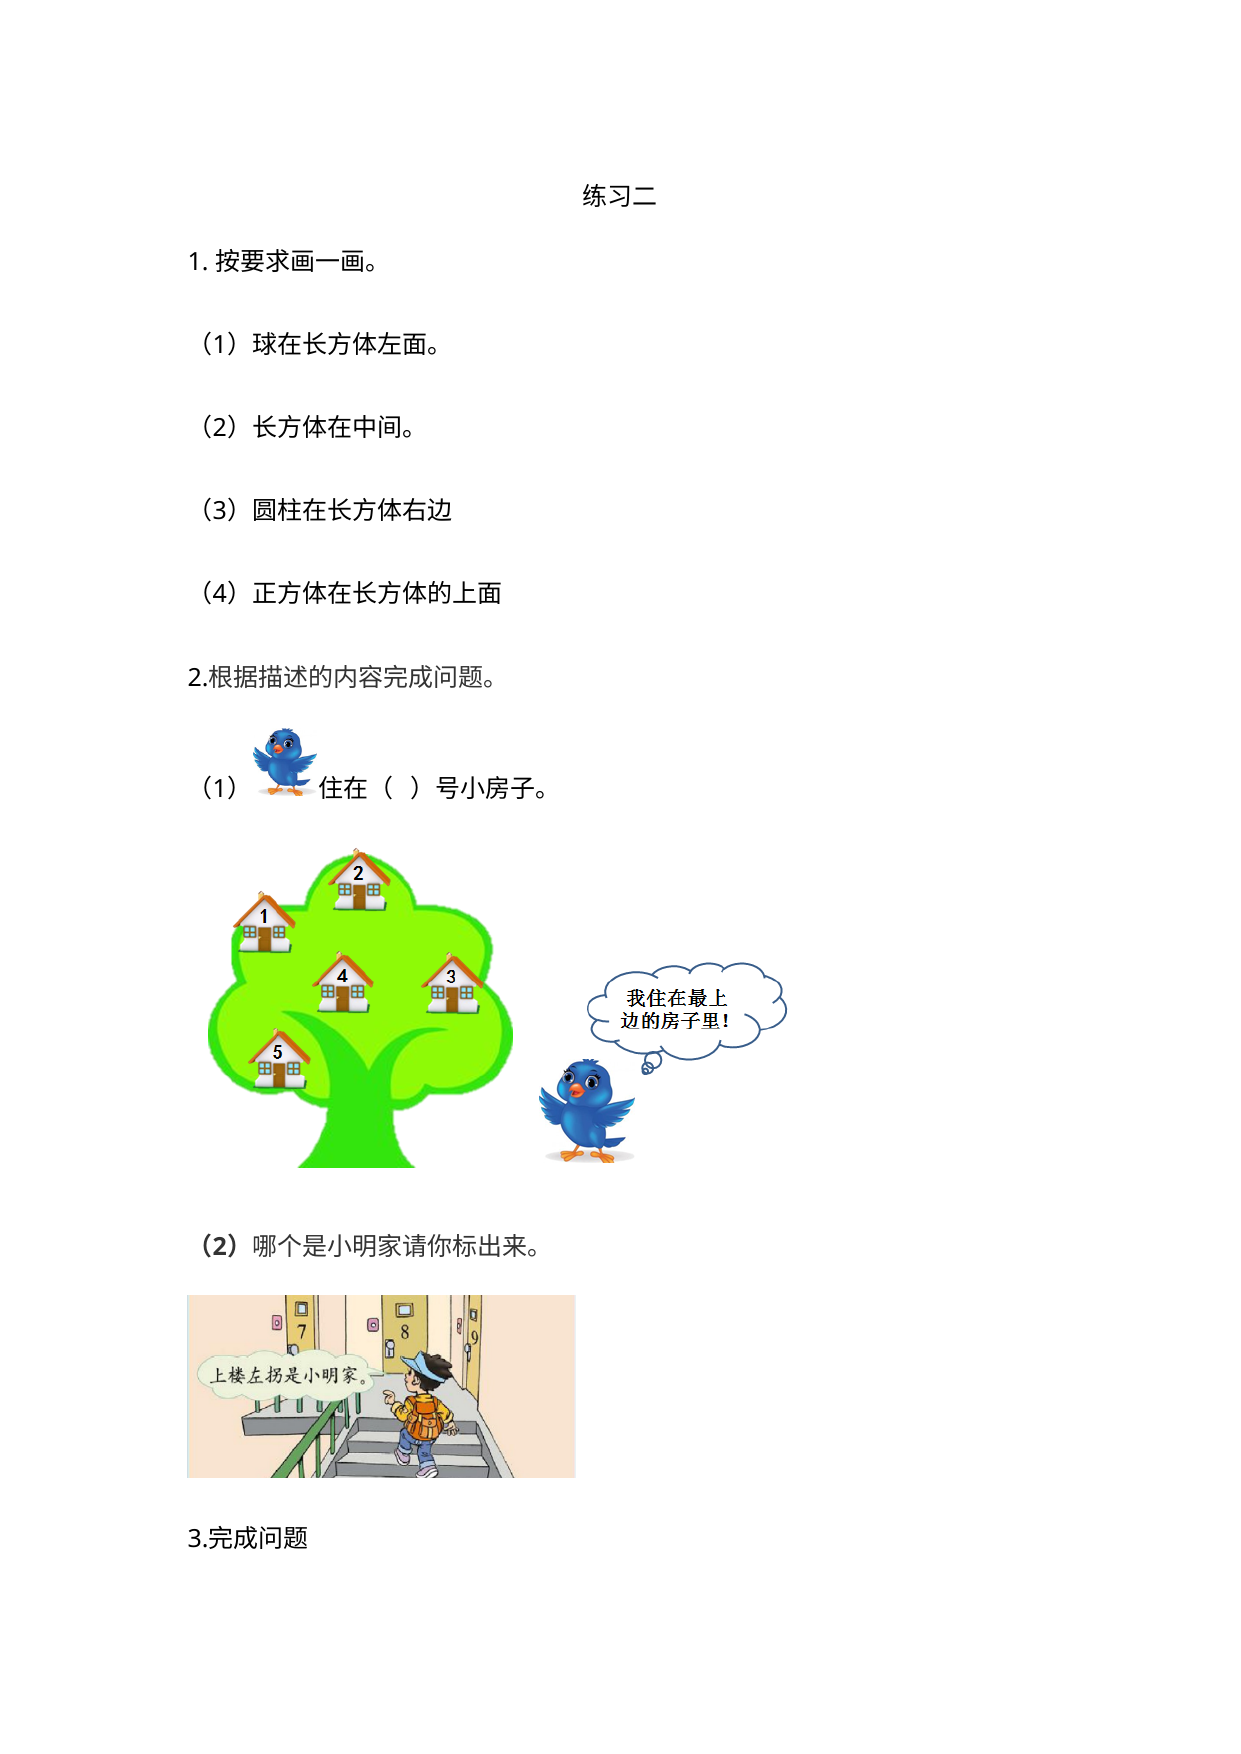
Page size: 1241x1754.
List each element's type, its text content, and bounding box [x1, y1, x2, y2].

picture [187, 841, 812, 1170]
text 练习二 [187, 162, 1053, 227]
text 2.根据描述的内容完成问题。 [187, 643, 1053, 708]
text （2）长方体在中间。 [187, 393, 1053, 458]
text （1）住在（ ）号小房子。 [187, 726, 1053, 823]
text 1. 按要求画一画。 [187, 227, 1053, 292]
picture [251, 725, 318, 798]
text （4）正方体在长方体的上面 [187, 559, 1053, 624]
text （2）哪个是小明家请你标出来。 [187, 1212, 1053, 1277]
text （1）球在长方体左面。 [187, 310, 1053, 375]
picture [187, 1295, 575, 1478]
text 3.完成问题 [187, 1504, 1053, 1569]
text （3）圆柱在长方体右边 [187, 476, 1053, 541]
